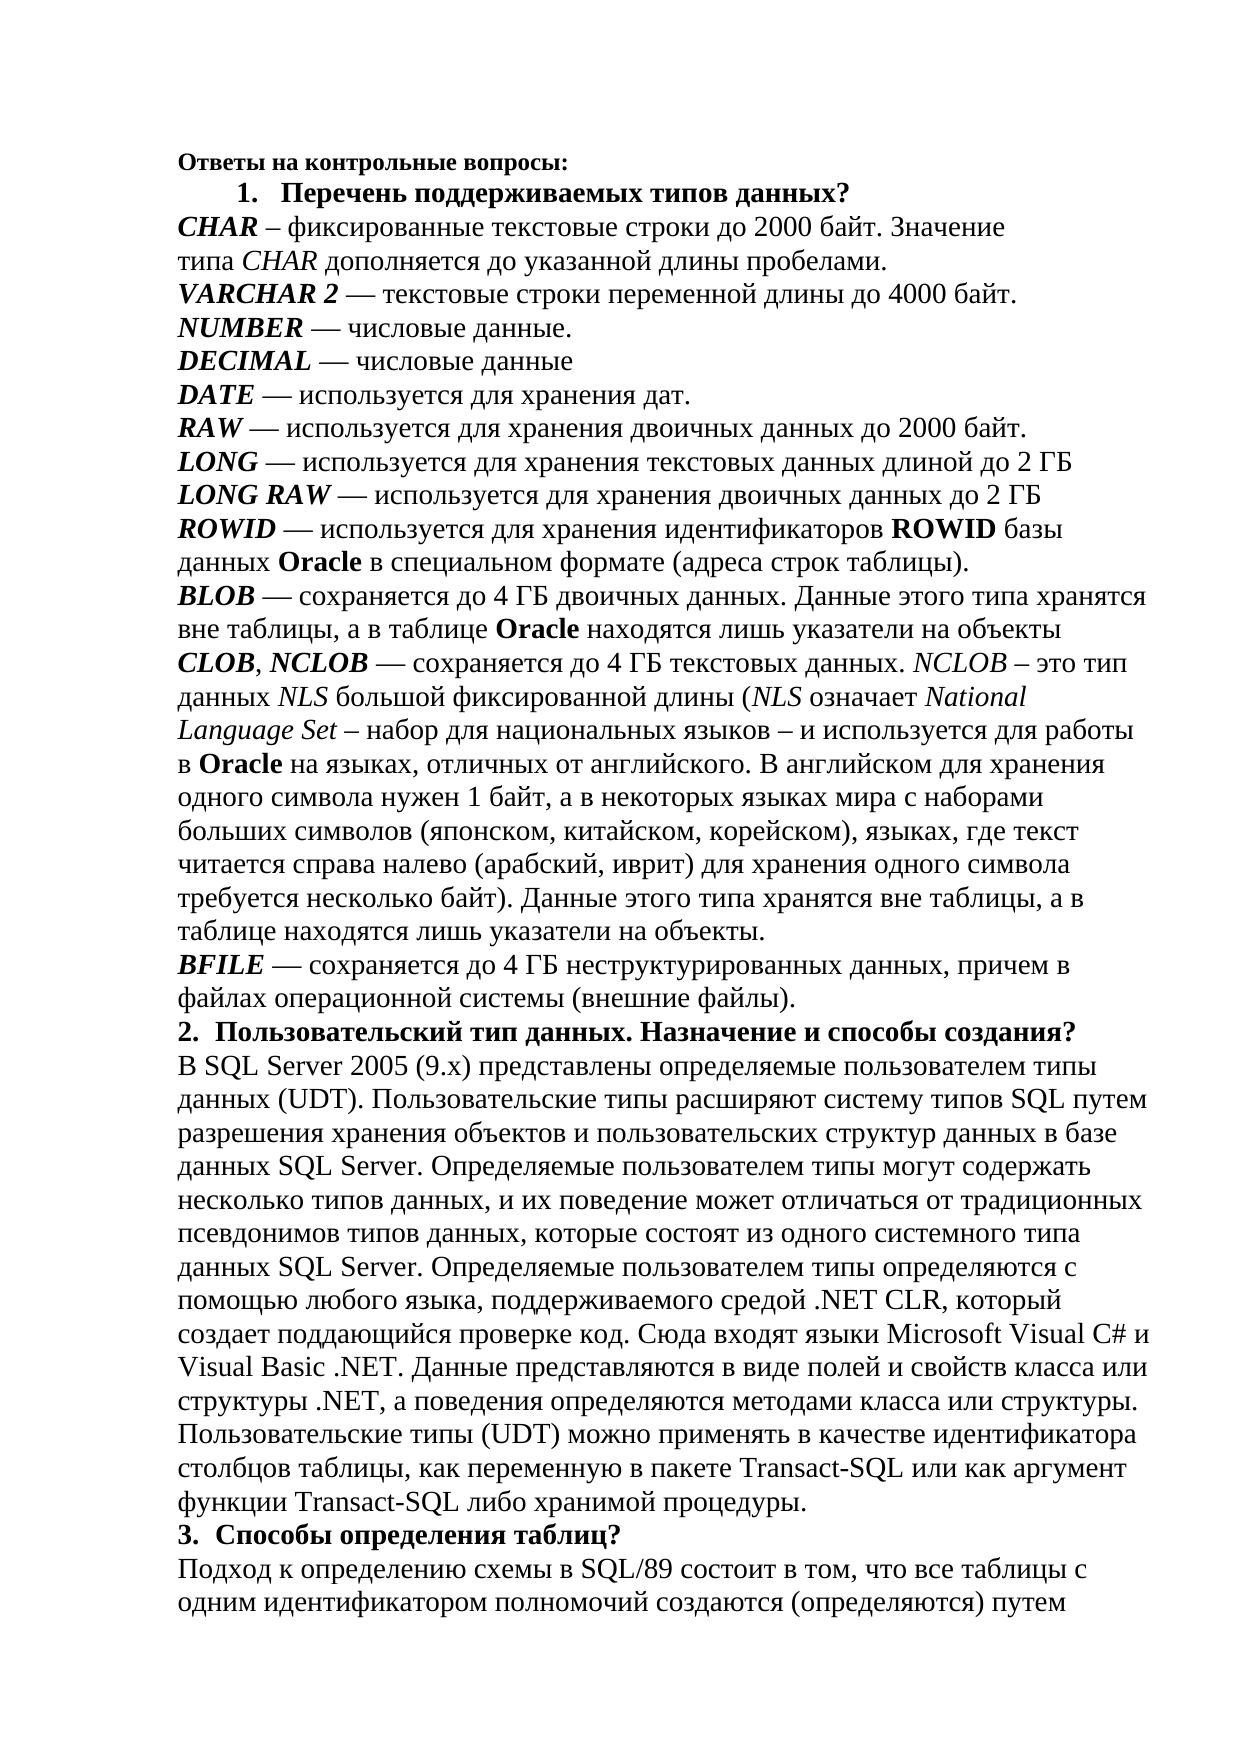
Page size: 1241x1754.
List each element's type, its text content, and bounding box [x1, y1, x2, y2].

text BFILE — сохраняется до 4 ГБ неструктурированных данных, причем в файлах операционной системы (внешние файлы). [177, 947, 1152, 1014]
text Ответы на контрольные вопросы: [177, 147, 1152, 176]
list Пользовательский тип данных. Назначение и способы создания? [177, 1014, 1152, 1048]
list Способы определения таблиц? [177, 1517, 1152, 1551]
text LONG — используется для хранения текстовых данных длиной до 2 ГБ [177, 444, 1152, 477]
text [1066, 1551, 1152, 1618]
text LONG RAW — используется для хранения двоичных данных до 2 ГБ [177, 477, 1152, 511]
text VARCHAR 2 — текстовые строки переменной длины до 4000 байт. [177, 276, 1152, 310]
text RAW — используется для хранения двоичных данных до 2000 байт. [177, 410, 1152, 444]
list Перечень поддерживаемых типов данных? [177, 176, 1152, 209]
text DATE — используется для хранения дат. [177, 377, 1152, 410]
text Пользовательские типы (UDT) можно применять в качестве идентификатора столбцов таблицы, как переменную в пакете Transact-SQL или как аргумент функции Transact-SQL либо хранимой процедуры. [177, 1417, 1152, 1517]
text DECIMAL — числовые данные [177, 343, 1152, 377]
text CLOB, NCLOB — сохраняется до 4 ГБ текстовых данных. NCLOB – это тип данных NLS большой фиксированной длины (NLS означает National Language Set – набор для национальных языков – и используется для работы в Oracle на языках, отличных от английского. В английском для хранения одного символа нужен 1 байт, а в некоторых языках мира с наборами больших символов (японском, китайском, корейском), языках, где текст читается справа налево (арабский, иврит) для хранения одного символа требуется несколько байт). Данные этого типа хранятся вне таблицы, а в таблице находятся лишь указатели на объекты. [177, 645, 1152, 947]
text СНAR – фиксированные текстовые строки до 2000 байт. Значение типа CHAR дополняется до указанной длины пробелами. [177, 209, 1152, 276]
text ROWID — используется для хранения идентификаторов ROWID базы данных Oracle в специальном формате (адреса строк таблицы). [177, 511, 1152, 578]
text NUMBER — числовые данные. [177, 310, 1152, 343]
text В SQL Server 2005 (9.x) представлены определяемые пользователем типы данных (UDT). Пользовательские типы расширяют систему типов SQL путем разрешения хранения объектов и пользовательских структур данных в базе данных SQL Server. Определяемые пользователем типы могут содержать несколько типов данных, и их поведение может отличаться от традиционных псевдонимов типов данных, которые состоят из одного системного типа данных SQL Server. Определяемые пользователем типы определяются с помощью любого языка, поддерживаемого средой .NET CLR, который создает поддающийся проверке код. Сюда входят языки Microsoft Visual C# и Visual Basic .NET. Данные представляются в виде полей и свойств класса или структуры .NET, а поведения определяются методами класса или структуры. [177, 1048, 1152, 1417]
text BLOB — сохраняется до 4 ГБ двоичных данных. Данные этого типа хранятся вне таблицы, а в таблице Oracle находятся лишь указатели на объекты [177, 578, 1152, 645]
